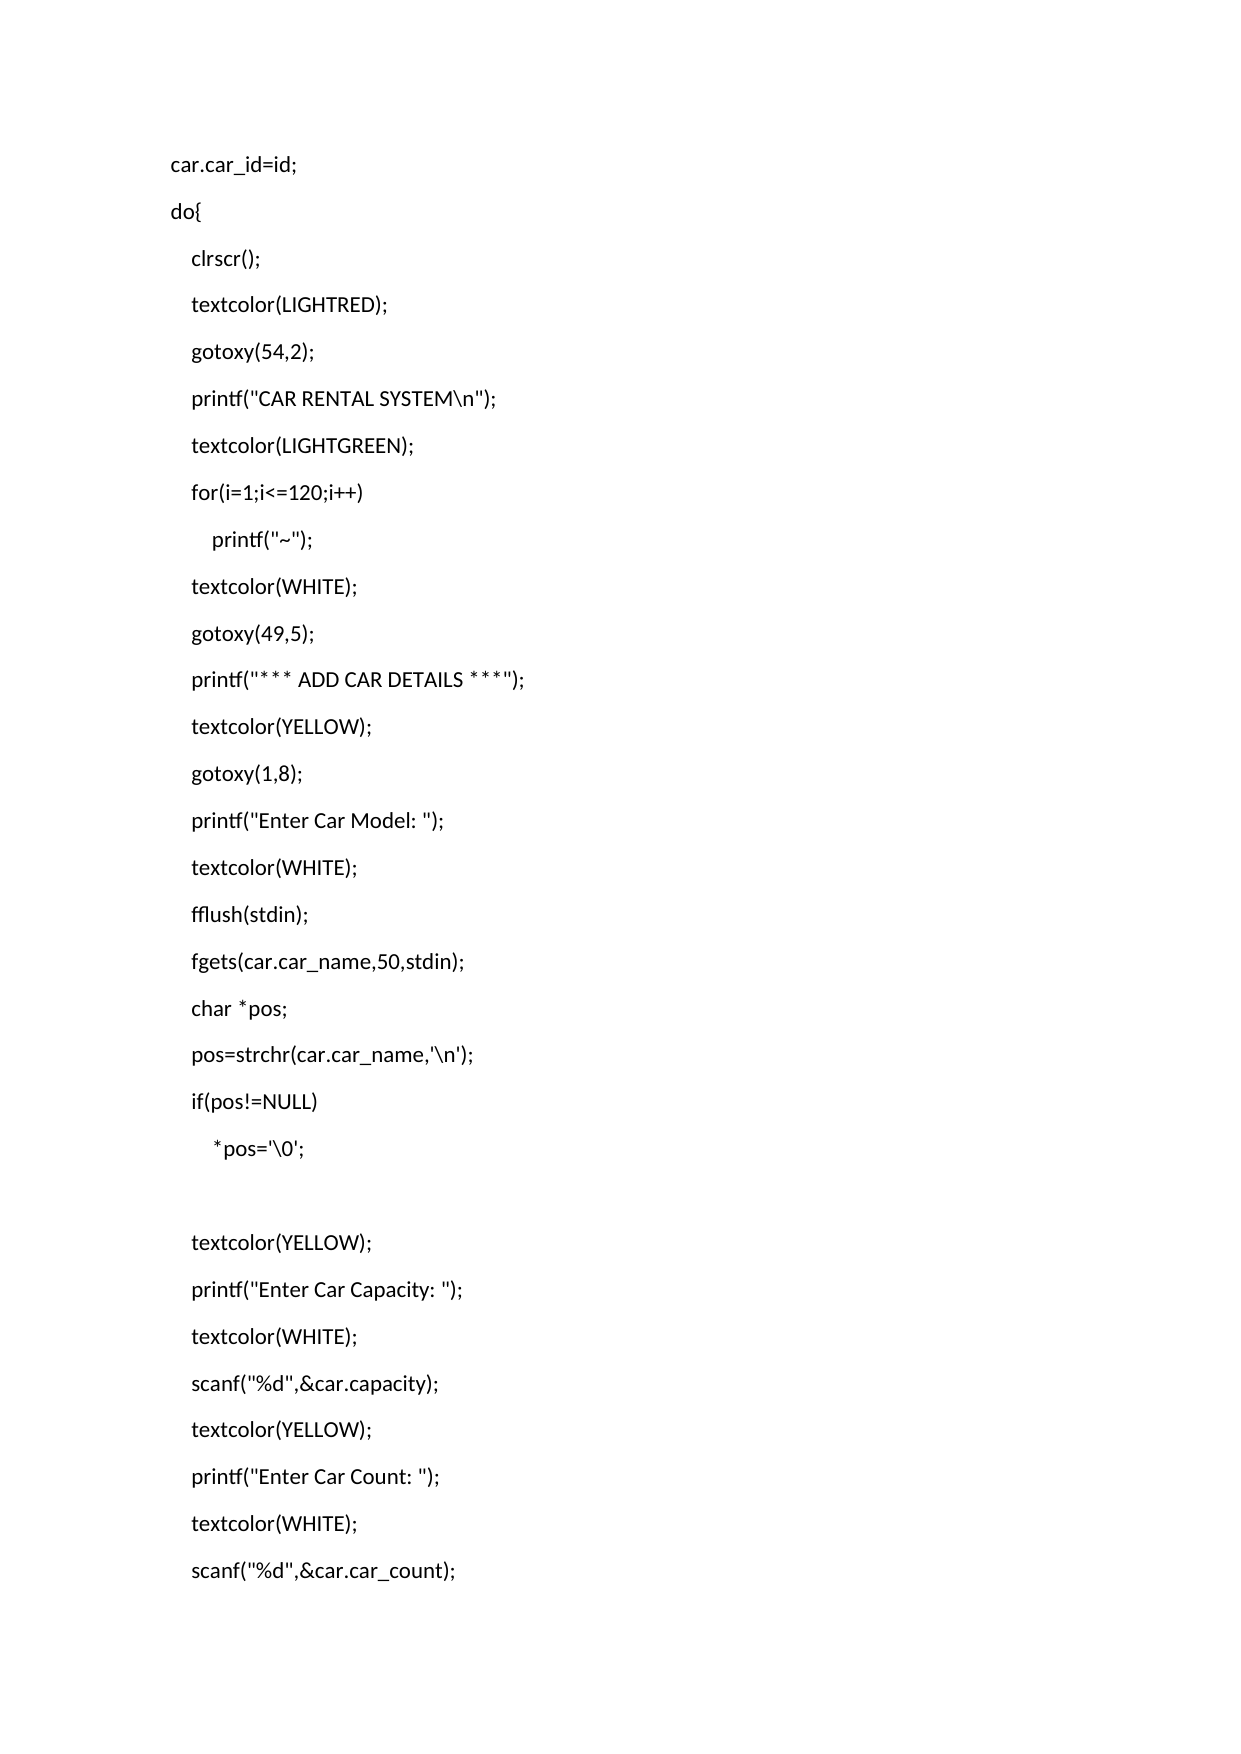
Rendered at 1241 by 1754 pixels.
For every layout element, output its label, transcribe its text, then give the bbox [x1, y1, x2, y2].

text *pos='\0'; [150, 1134, 1090, 1162]
text clrscr(); [150, 244, 1090, 272]
text printf("CAR RENTAL SYSTEM\n"); [150, 384, 1090, 412]
text if(pos!=NULL) [150, 1087, 1090, 1116]
text textcolor(WHITE); [150, 1322, 1090, 1350]
text car.car_id=id; [150, 150, 1090, 178]
text fflush(stdin); [150, 900, 1090, 928]
text for(i=1;i<=120;i++) [150, 478, 1090, 506]
text textcolor(YELLOW); [150, 712, 1090, 741]
text printf("Enter Car Capacity: "); [150, 1275, 1090, 1303]
text gotoxy(49,5); [150, 619, 1090, 647]
text gotoxy(54,2); [150, 337, 1090, 366]
text pos=strchr(car.car_name,'\n'); [150, 1041, 1090, 1069]
text printf("Enter Car Model: "); [150, 806, 1090, 834]
text char *pos; [150, 994, 1090, 1022]
text textcolor(WHITE); [150, 853, 1090, 881]
text textcolor(YELLOW); [150, 1416, 1090, 1444]
text gotoxy(1,8); [150, 759, 1090, 787]
text printf("Enter Car Count: "); [150, 1462, 1090, 1491]
text textcolor(WHITE); [150, 572, 1090, 600]
text fgets(car.car_name,50,stdin); [150, 947, 1090, 975]
text scanf("%d",&car.capacity); [150, 1369, 1090, 1397]
text textcolor(WHITE); [150, 1509, 1090, 1537]
text printf("*** ADD CAR DETAILS ***"); [150, 666, 1090, 694]
text textcolor(LIGHTGREEN); [150, 431, 1090, 459]
text textcolor(YELLOW); [150, 1228, 1090, 1256]
text printf("~"); [150, 525, 1090, 553]
text scanf("%d",&car.car_count); [150, 1556, 1090, 1584]
text textcolor(LIGHTRED); [150, 291, 1090, 319]
text do{ [150, 197, 1090, 225]
